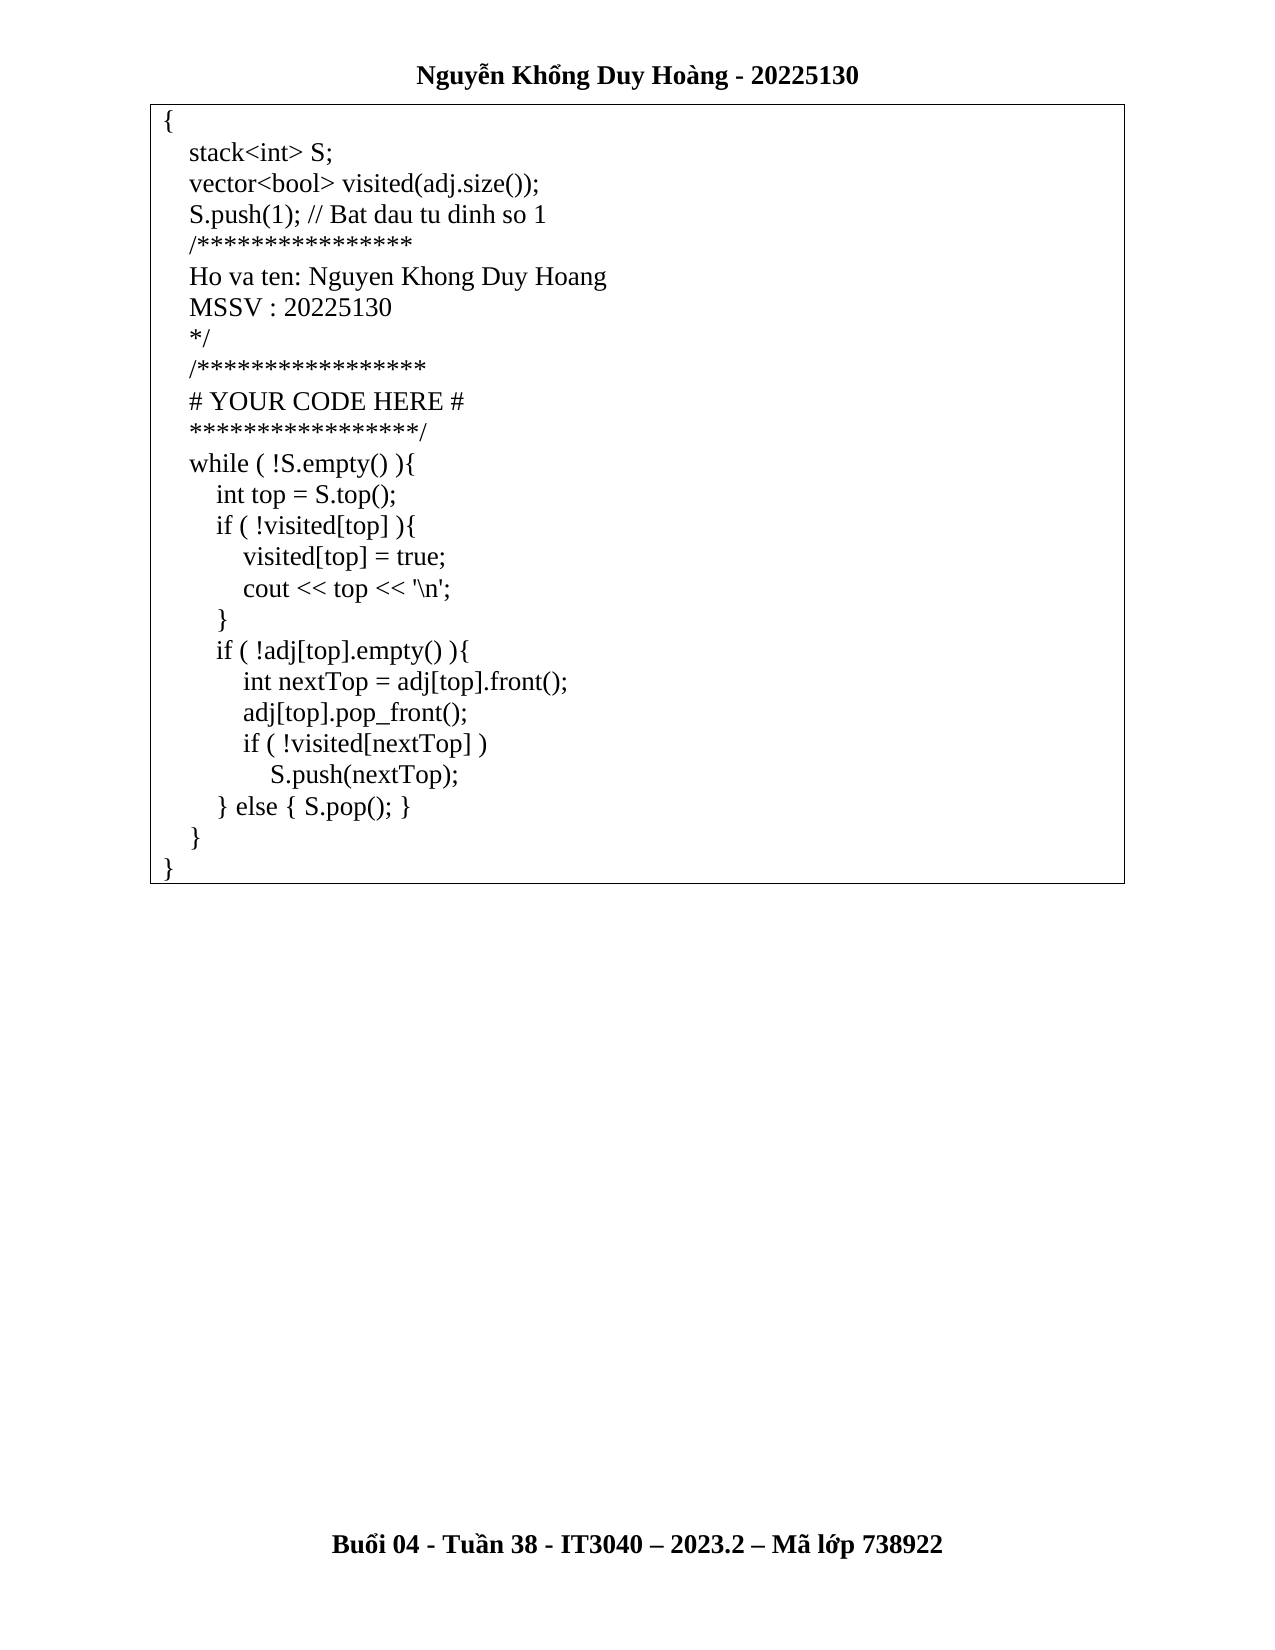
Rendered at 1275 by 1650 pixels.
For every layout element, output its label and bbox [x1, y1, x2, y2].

table_header [151, 105, 1124, 883]
